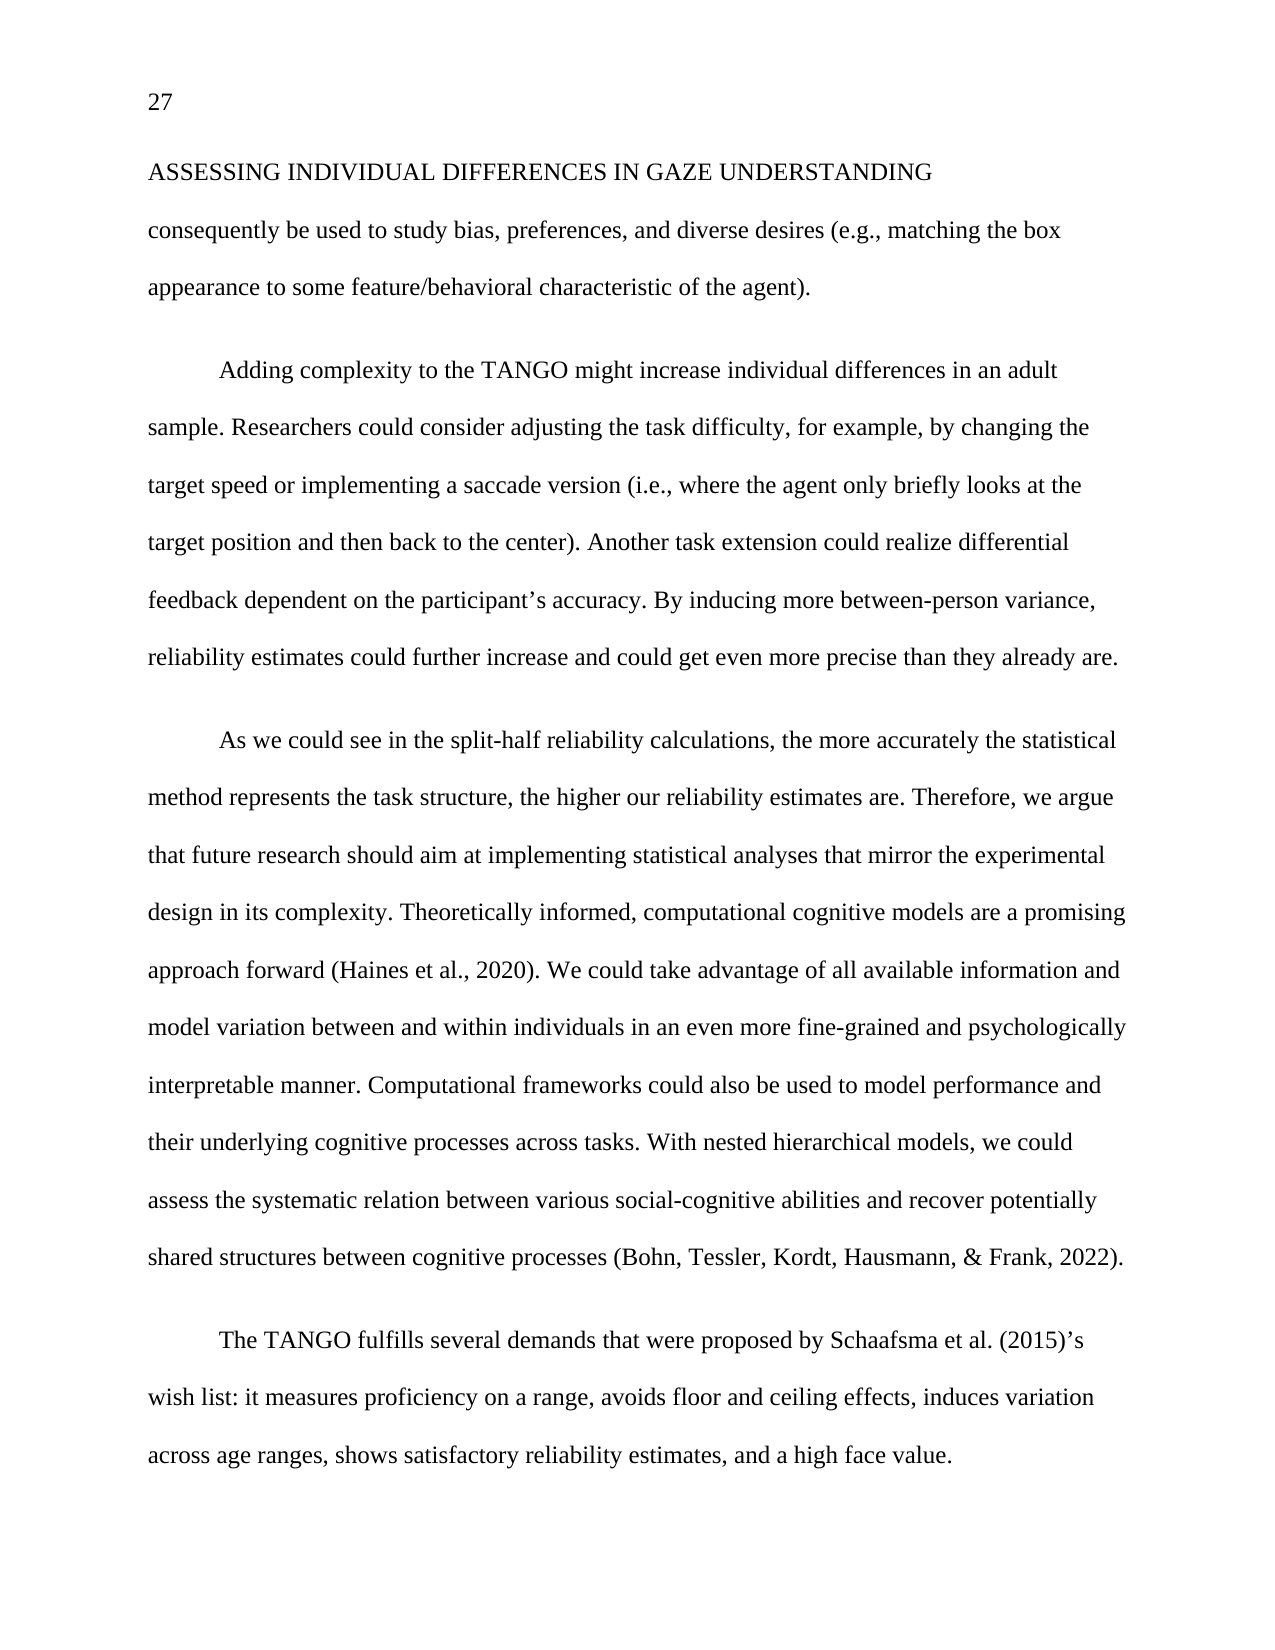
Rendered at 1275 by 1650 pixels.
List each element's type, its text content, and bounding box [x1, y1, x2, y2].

text Adding complexity to the TANGO might increase individual differences in an adult sample. Researchers could consider adjusting the task difficulty, for example, by changing the target speed or implementing a saccade version (i.e., where the agent only briefly looks at the target position and then back to the center). Another task extension could realize differential feedback dependent on the participant’s accuracy. By inducing more between-person variance, reliability estimates could further increase and could get even more precise than they already are. [148, 355, 1127, 671]
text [148, 215, 1127, 301]
text As we could see in the split-half reliability calculations, the more accurately the statistical method represents the task structure, the higher our reliability estimates are. Therefore, we argue that future research should aim at implementing statistical analyses that mirror the experimental design in its complexity. Theoretically informed, computational cognitive models are a promising approach forward (Haines et al., 2020). We could take advantage of all available information and model variation between and within individuals in an even more fine-grained and psychologically interpretable manner. Computational frameworks could also be used to model performance and their underlying cognitive processes across tasks. With nested hierarchical models, we could assess the systematic relation between various social-cognitive abilities and recover potentially shared structures between cognitive processes (Bohn, Tessler, Kordt, Hausmann, & Frank, 2022). [148, 725, 1127, 1271]
text The TANGO fulfills several demands that were proposed by Schaafsma et al. (2015)’s wish list: it measures proficiency on a range, avoids floor and ceiling effects, induces variation across age ranges, shows satisfactory reliability estimates, and a high face value. [148, 1325, 1127, 1469]
